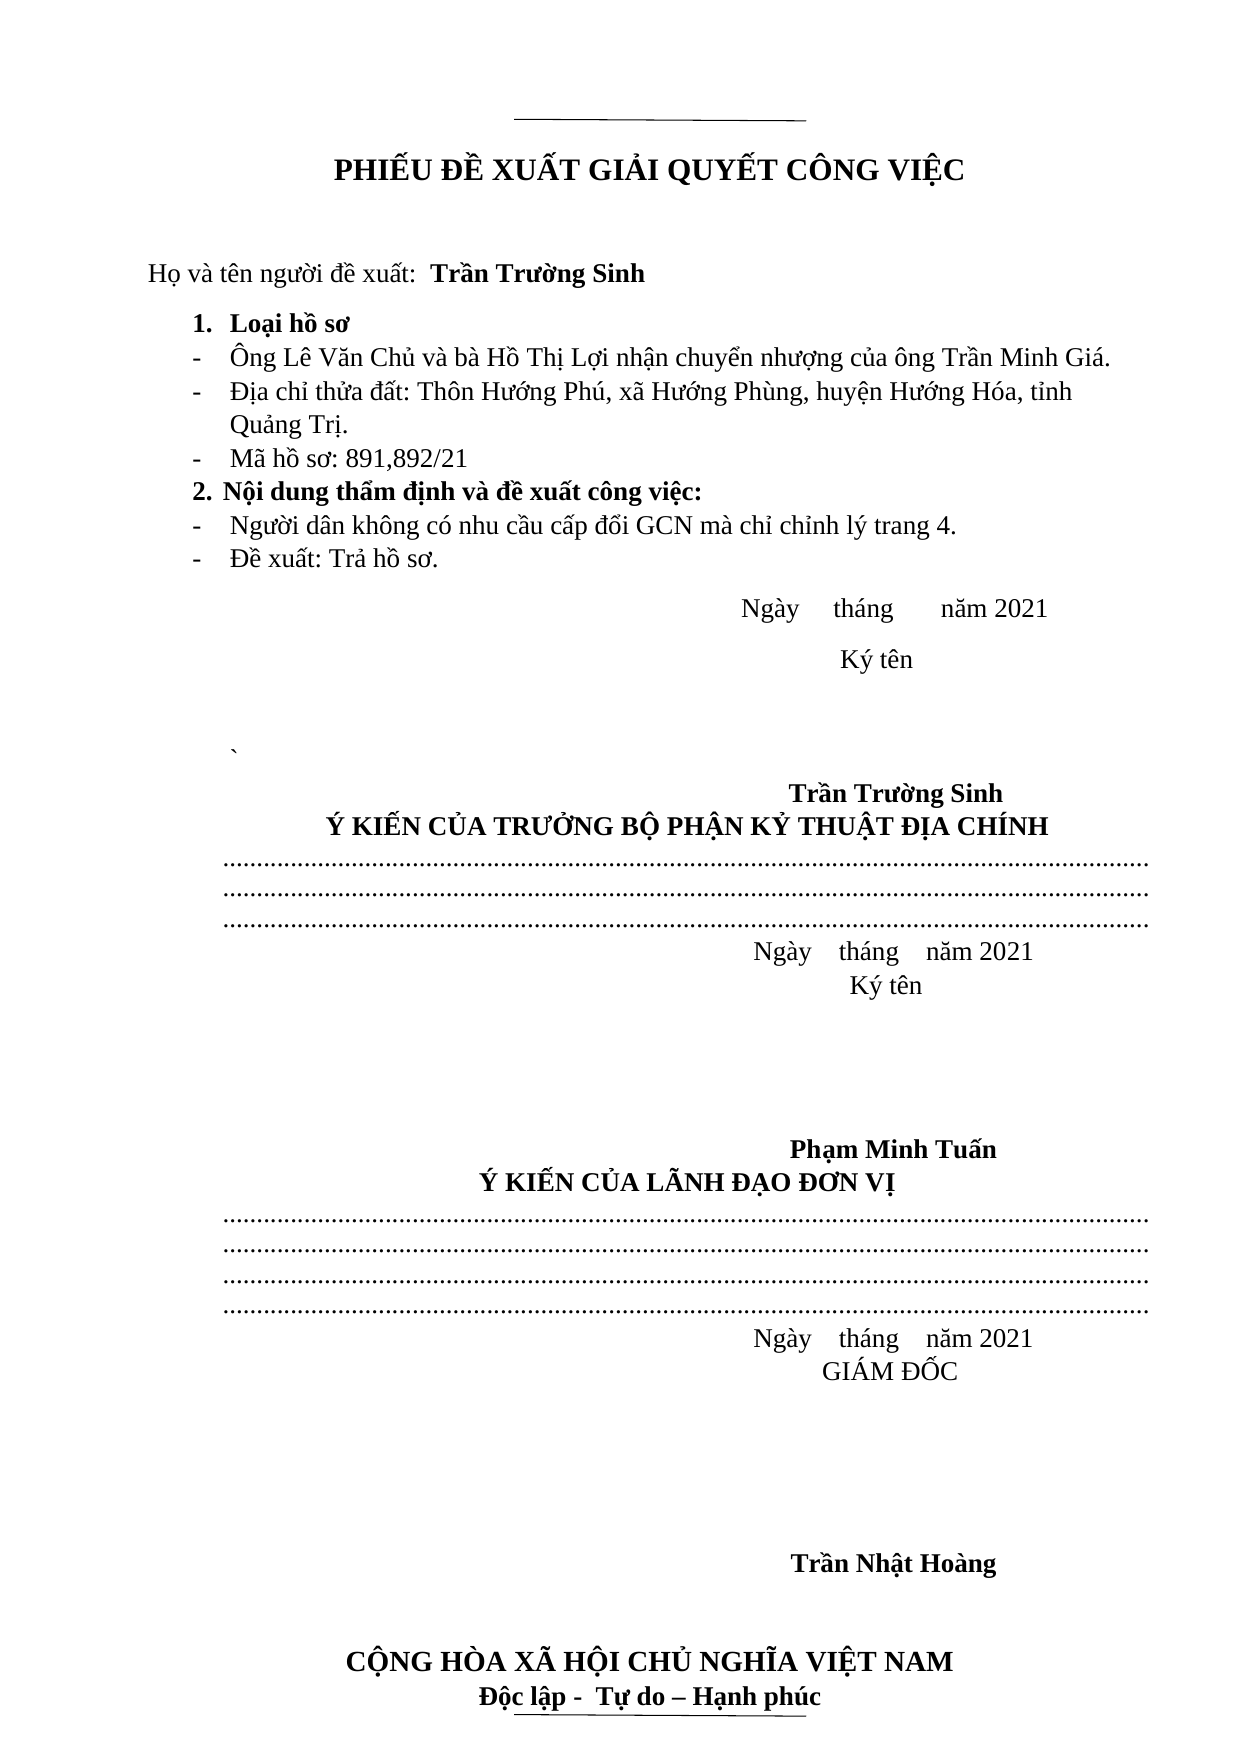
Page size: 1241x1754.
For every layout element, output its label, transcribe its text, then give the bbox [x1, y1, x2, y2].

list Ý KIẾN CỦA TRƯỞNG BỘ PHẬN KỶ THUẬT ĐỊA CHÍNH [223, 810, 1152, 842]
list Trần Trường Sinh [223, 777, 1152, 808]
list Mã hồ sơ: 891,892/21 [192, 442, 1152, 473]
text Ngày tháng năm 2021 [192, 592, 1048, 624]
text CỘNG HÒA XÃ HỘI CHỦ NGHĨA VIỆT NAM [148, 1644, 1152, 1677]
list Ký tên [823, 643, 930, 674]
text Họ và tên người đề xuất: Trần Trường Sinh [148, 257, 1152, 288]
list Nội dung thẩm định và đề xuất công việc: [148, 475, 1152, 506]
list Người dân không có nhu cầu cấp đổi GCN mà chỉ chỉnh lý trang 4. [192, 509, 1152, 540]
list Địa chỉ thửa đất: Thôn Hướng Phú, xã Hướng Phùng, huyện Hướng Hóa, tỉnh Quảng Trị. [192, 374, 1152, 439]
list Ký tên [223, 969, 1152, 1000]
list GIÁM ĐỐC [223, 1355, 1152, 1386]
text PHIẾU ĐỀ XUẤT GIẢI QUYẾT CÔNG VIỆC [148, 152, 1152, 188]
list Phạm Minh Tuấn [223, 1133, 1152, 1164]
list Loại hồ sơ [192, 307, 1152, 339]
list Ý KIẾN CỦA LÃNH ĐẠO ĐƠN VỊ [223, 1166, 1152, 1198]
list Ngày tháng năm 2021 [223, 935, 1033, 966]
list ` [223, 743, 1152, 774]
text Độc lập - Tự do – Hạnh phúc [148, 1680, 1152, 1711]
list Trần Nhật Hoàng [223, 1547, 1152, 1578]
list Ông Lê Văn Chủ và bà Hồ Thị Lợi nhận chuyển nhượng của ông Trần Minh Giá. [192, 341, 1152, 372]
list Ngày tháng năm 2021 [223, 1322, 1033, 1353]
list Đề xuất: Trả hồ sơ. [192, 542, 1152, 573]
